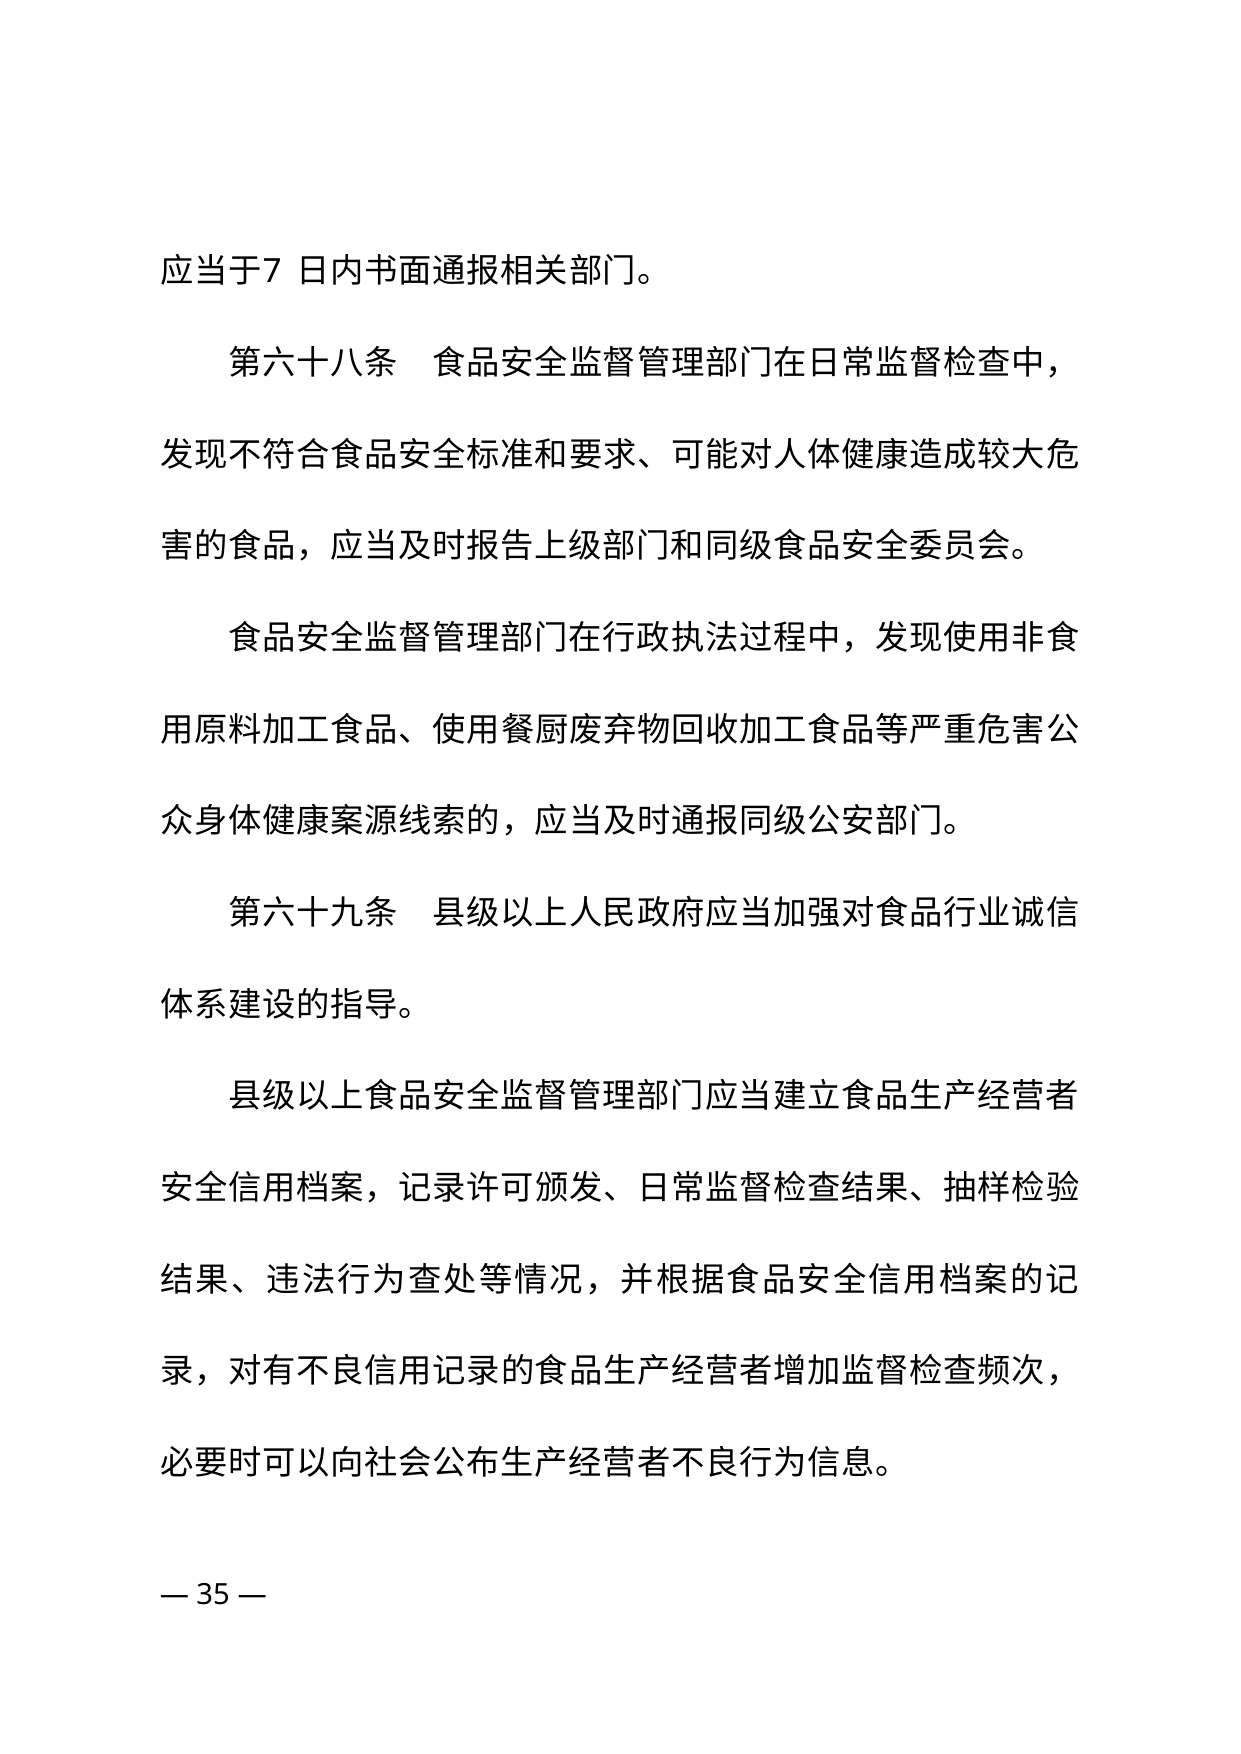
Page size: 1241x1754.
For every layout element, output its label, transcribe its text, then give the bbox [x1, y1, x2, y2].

text 县级以上食品安全监督管理部门应当建立食品生产经营者安全信用档案，记录许可颁发、日常监督检查结果、抽样检验结果、违法行为查处等情况，并根据食品安全信用档案的记录，对有不良信用记录的食品生产经营者增加监督检查频次，必要时可以向社会公布生产经营者不良行为信息。 [160, 1047, 1080, 1506]
text 第六十九条 县级以上人民政府应当加强对食品行业诚信体系建设的指导。 [160, 864, 1080, 1047]
text 食品安全监督管理部门在行政执法过程中，发现使用非食用原料加工食品、使用餐厨废弃物回收加工食品等严重危害公众身体健康案源线索的，应当及时通报同级公安部门。 [160, 589, 1080, 864]
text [160, 222, 1080, 314]
text 第六十八条 食品安全监督管理部门在日常监督检查中，发现不符合食品安全标准和要求、可能对人体健康造成较大危害的食品，应当及时报告上级部门和同级食品安全委员会。 [160, 314, 1080, 589]
